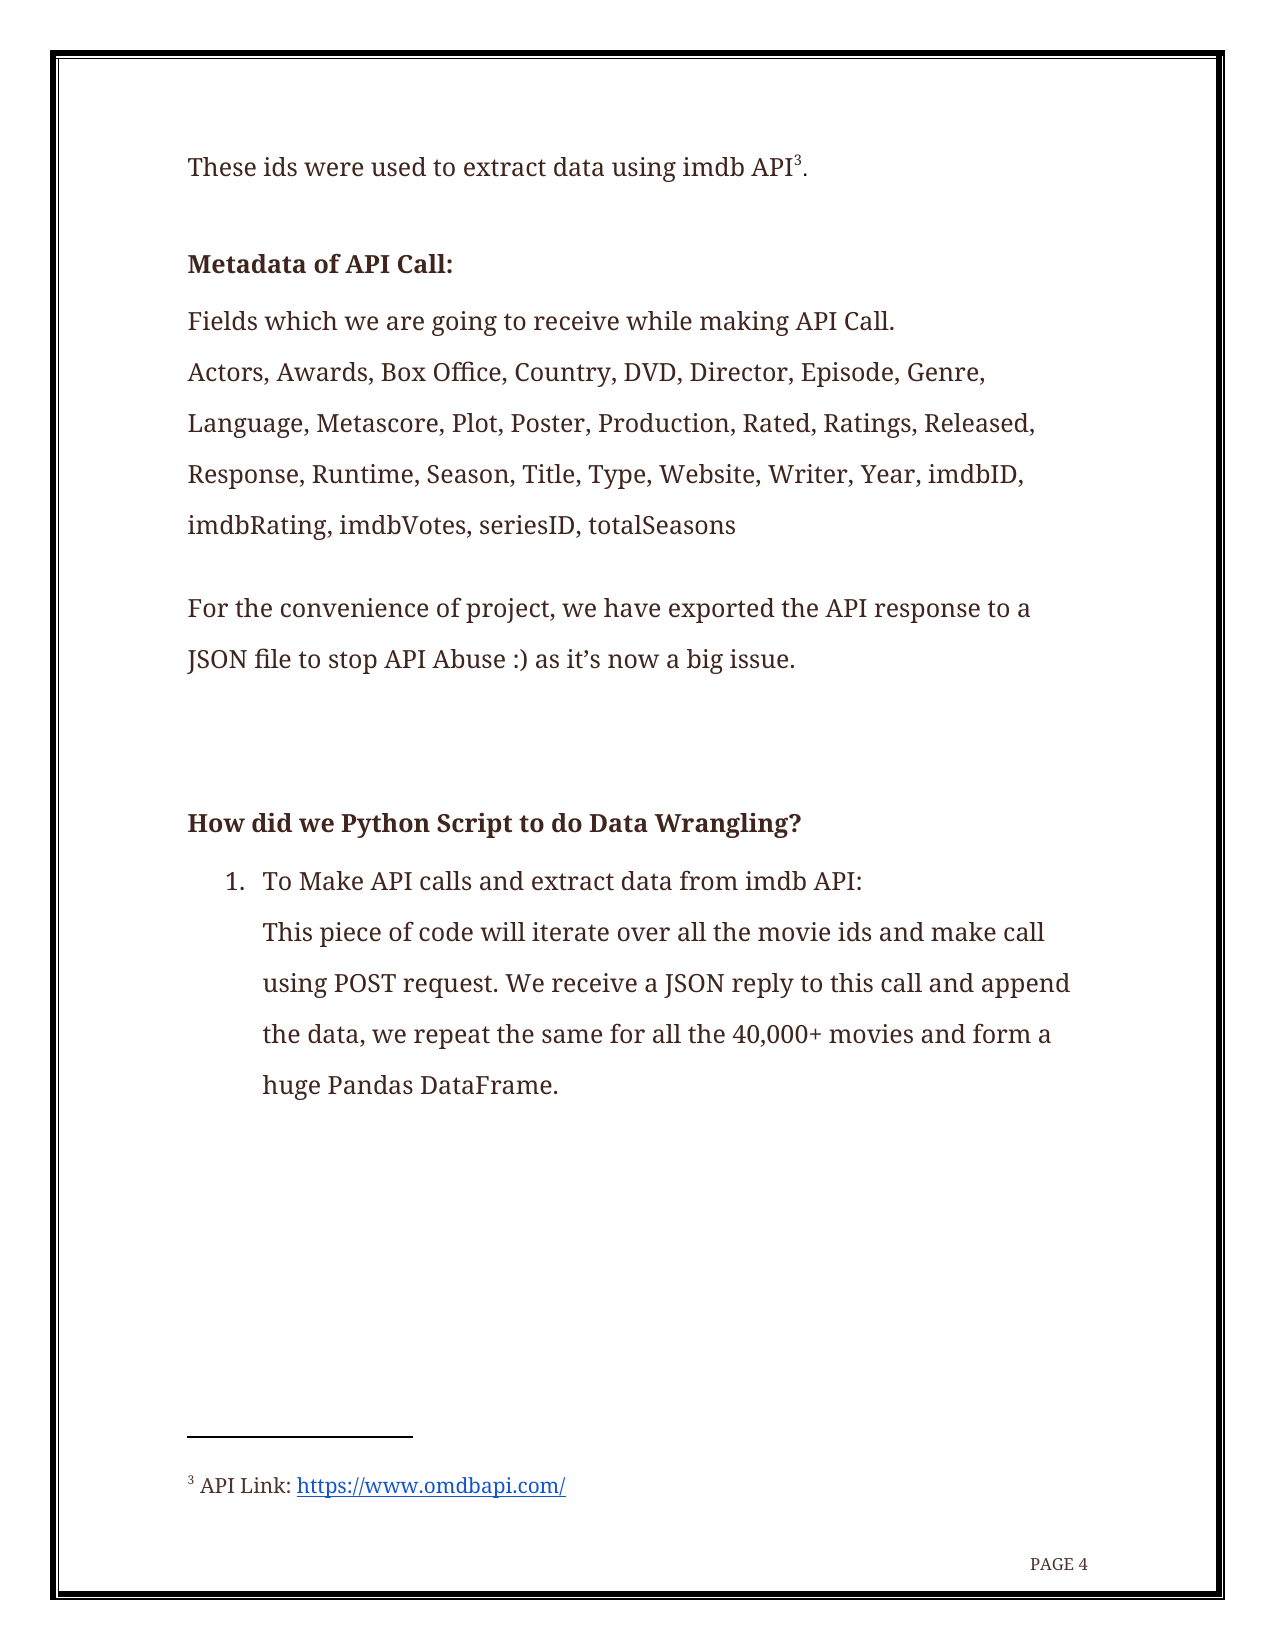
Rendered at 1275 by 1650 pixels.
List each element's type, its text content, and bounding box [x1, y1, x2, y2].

text These ids were used to extract data using imdb API. [187, 150, 1087, 184]
subtitle Metadata of API Call: [187, 247, 1087, 281]
subtitle How did we Python Script to do Data Wrangling? [187, 806, 1087, 840]
text This piece of code will iterate over all the movie ids and make call using POST request. We receive a JSON reply to this call and append the data, we repeat the same for all the 40,000+ movies and form a huge Pandas DataFrame. [262, 914, 1087, 1101]
list To Make API calls and extract data from imdb API: [225, 863, 1087, 897]
text Fields which we are going to receive while making API Call. [187, 304, 1087, 338]
text Actors, Awards, Box Office, Country, DVD, Director, Episode, Genre, Language, Metascore, Plot, Poster, Production, Rated, Ratings, Released, Response, Runtime, Season, Title, Type, Website, Writer, Year, imdbID, imdbRating, imdbVotes, seriesID, totalSeasons [187, 355, 1087, 542]
text For the convenience of project, we have exported the API response to a JSON file to stop API Abuse :) as it’s now a big issue. [187, 590, 1087, 675]
